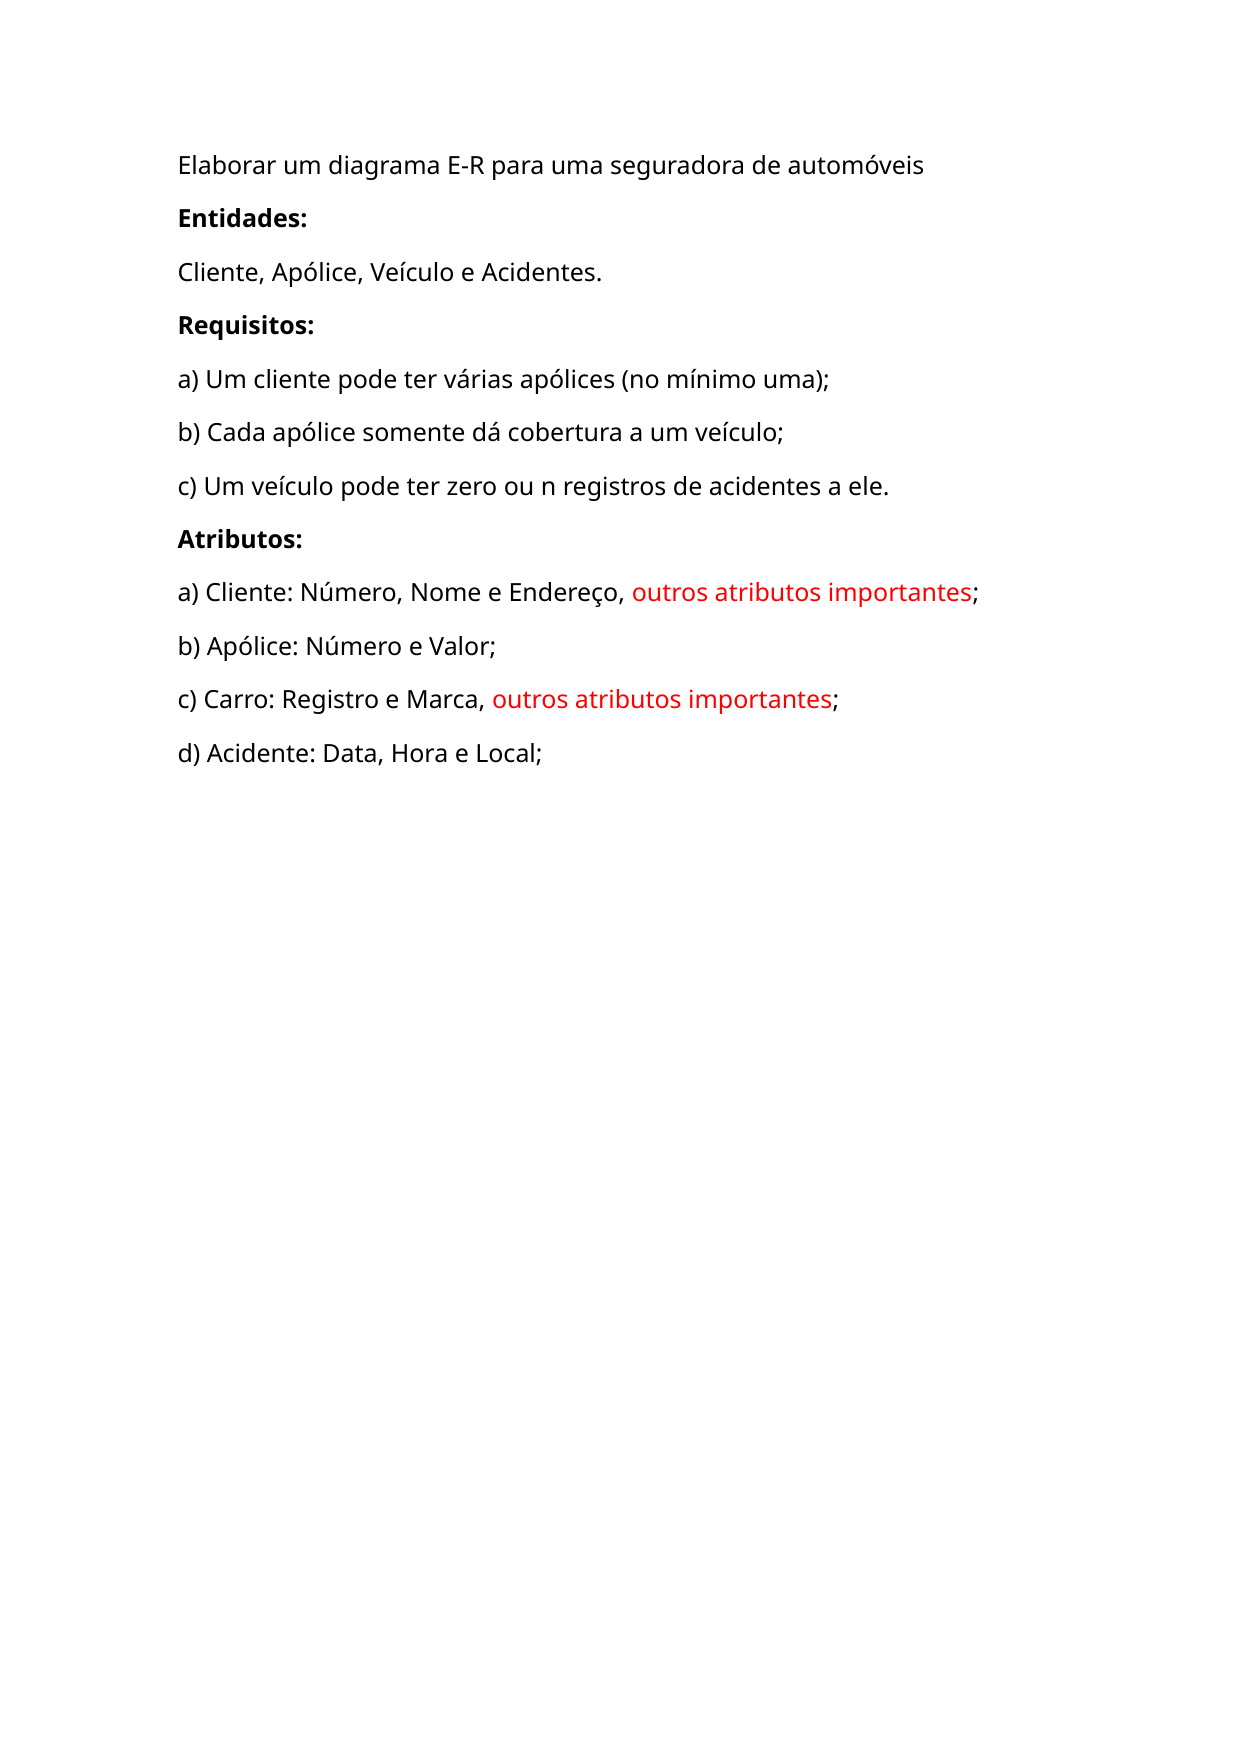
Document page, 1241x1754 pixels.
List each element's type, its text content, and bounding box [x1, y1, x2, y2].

text a) Cliente: Número, Nome e Endereço, outros atributos importantes; [177, 575, 1063, 609]
text Entidades: [177, 201, 1063, 235]
text c) Carro: Registro e Marca, outros atributos importantes; [177, 682, 1063, 716]
text b) Cada apólice somente dá cobertura a um veículo; [177, 415, 1063, 449]
text c) Um veículo pode ter zero ou n registros de acidentes a ele. [177, 468, 1063, 502]
text d) Acidente: Data, Hora e Local; [177, 735, 1063, 769]
text Elaborar um diagrama E-R para uma seguradora de automóveis [177, 148, 1063, 182]
text Cliente, Apólice, Veículo e Acidentes. [177, 254, 1063, 288]
text b) Apólice: Número e Valor; [177, 628, 1063, 663]
text a) Um cliente pode ter várias apólices (no mínimo uma); [177, 361, 1063, 395]
text Requisitos: [177, 308, 1063, 342]
text Atributos: [177, 522, 1063, 556]
